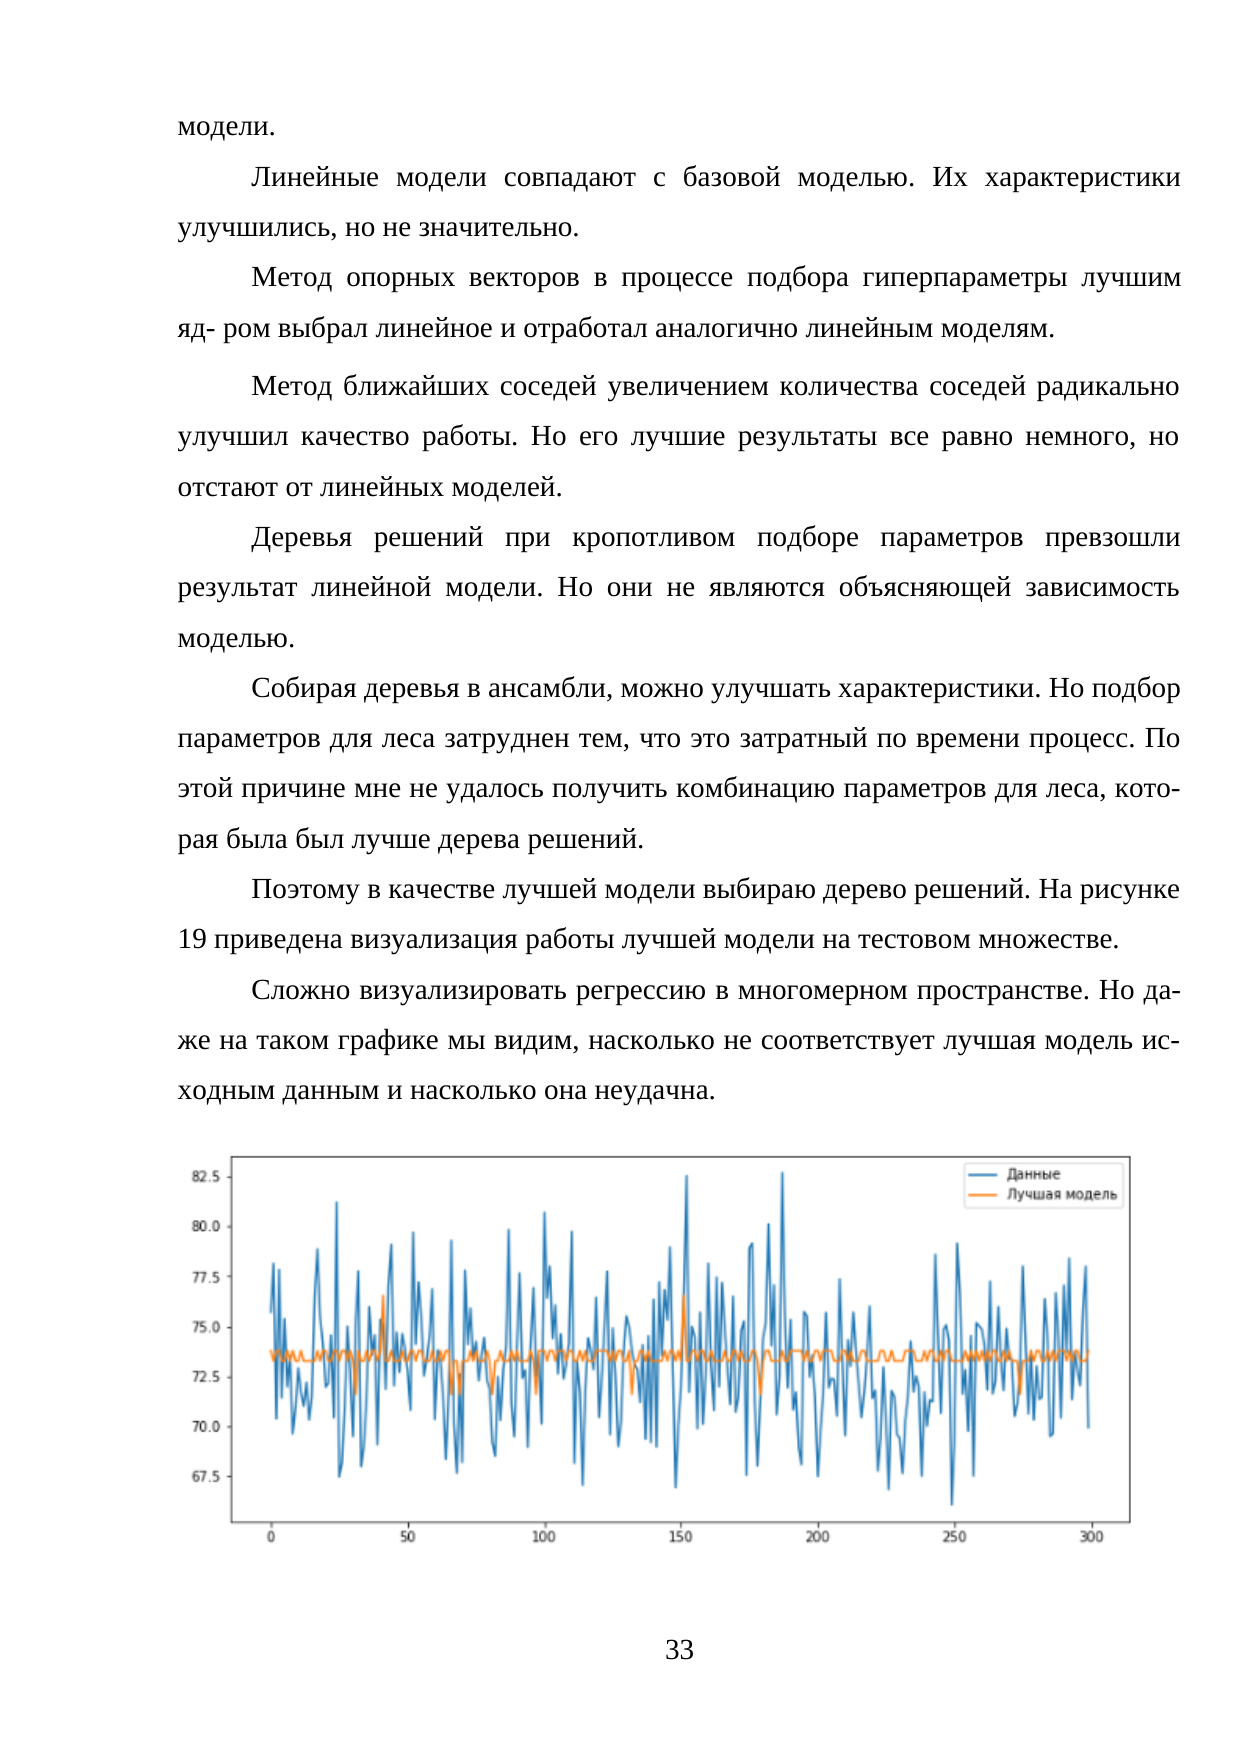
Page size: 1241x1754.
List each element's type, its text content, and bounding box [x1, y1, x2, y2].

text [177, 108, 1180, 142]
text Метод ближайших соседей увеличением количества соседей радикально улучшил качество работы. Но его лучшие результаты все равно немного, но отстают от линейных моделей. [177, 368, 1181, 502]
text Поэтому в качестве лучшей модели выбираю дерево решений. На рисунке 19 приведена визуализация работы лучшей модели на тестовом множестве. [177, 871, 1181, 955]
text Сложно визуализировать регрессию в многомерном пространстве. Но да- же на таком графике мы видим, насколько не соответствует лучшая модель ис- ходным данным и насколько она неудачна. [177, 972, 1182, 1106]
picture [164, 1147, 1156, 1570]
text Деревья решений при кропотливом подборе параметров превзошли результат линейной модели. Но они не являются объясняющей зависимость моделью. [177, 519, 1181, 653]
text Собирая деревья в ансамбли, можно улучшать характеристики. Но подбор параметров для леса затруднен тем, что это затратный по времени процесс. По этой причине мне не удалось получить комбинацию параметров для леса, кото- рая была был лучше дерева решений. [177, 670, 1182, 854]
text Линейные модели совпадают с базовой моделью. Их характеристики улучшились, но не значительно. [177, 159, 1181, 243]
text Метод опорных векторов в процессе подбора гиперпараметры лучшим яд- ром выбрал линейное и отработал аналогично линейным моделям. [177, 259, 1182, 343]
